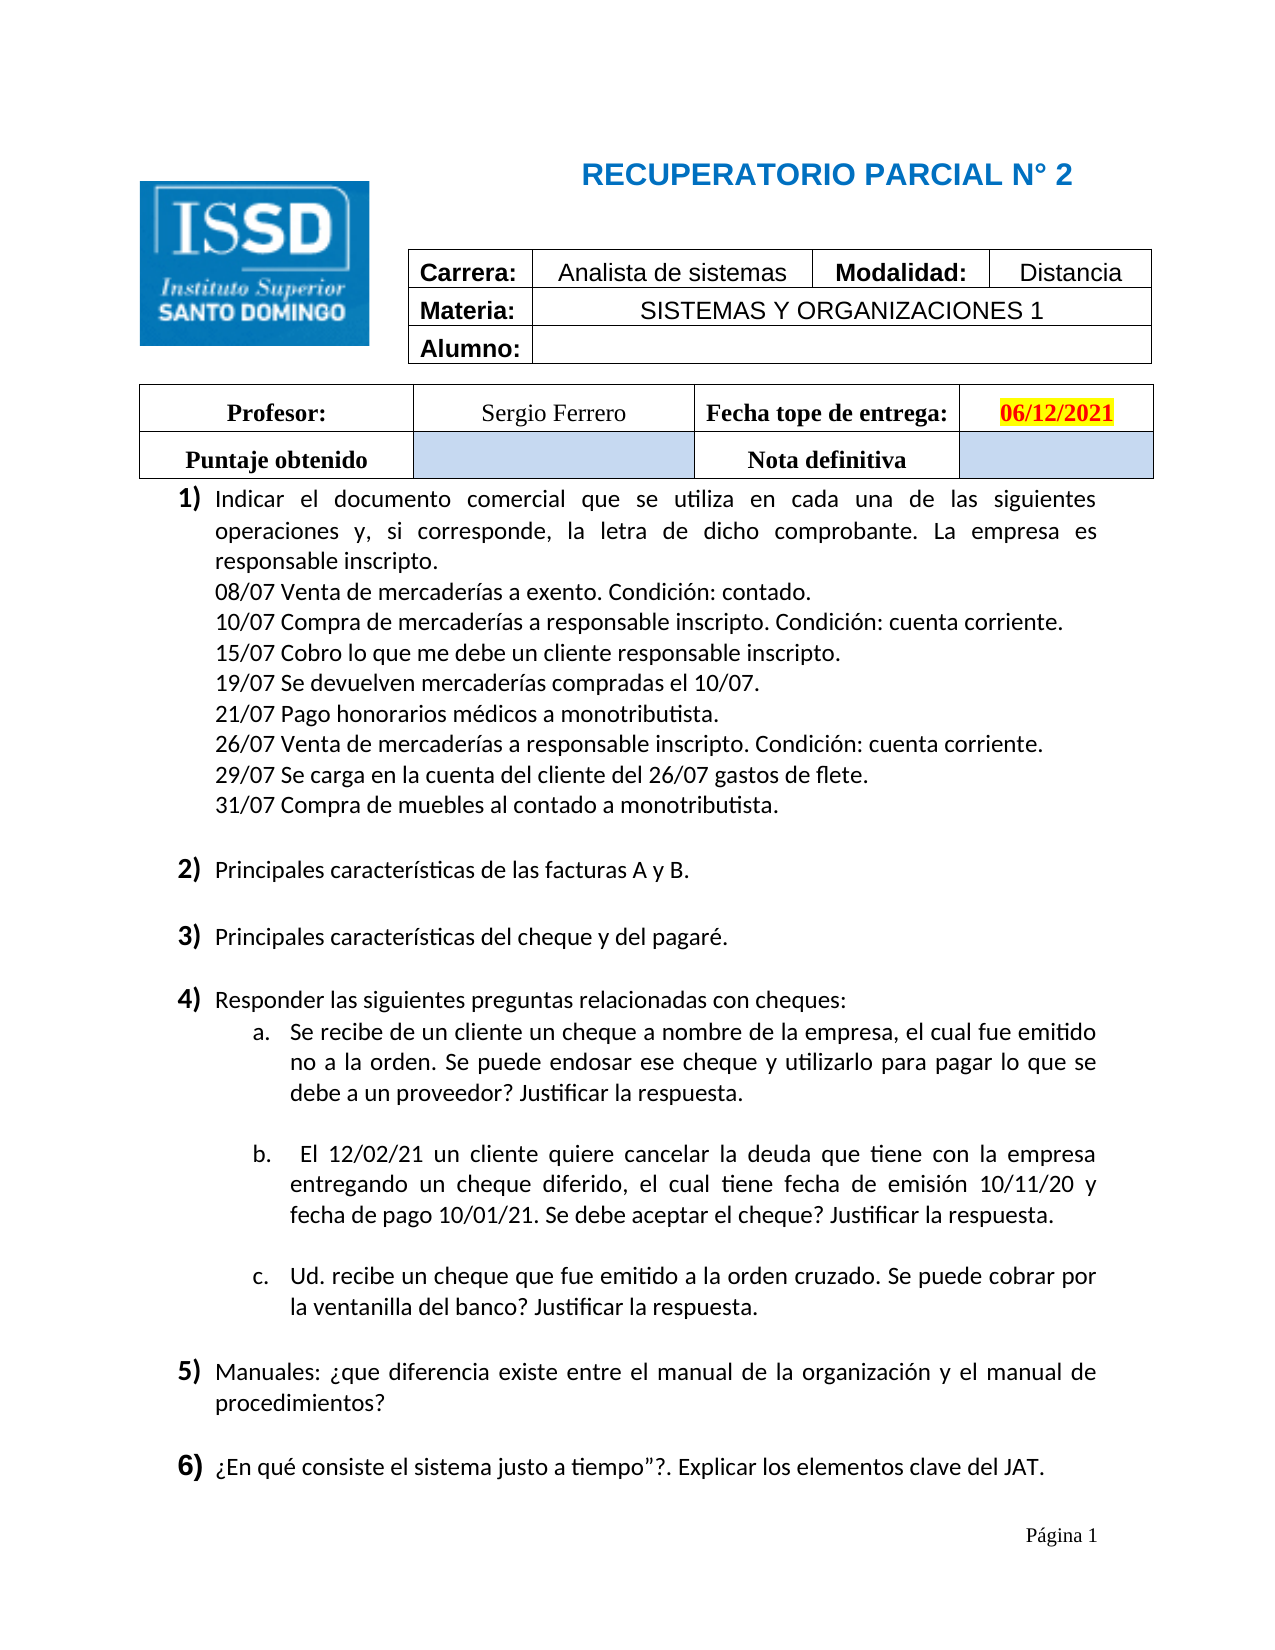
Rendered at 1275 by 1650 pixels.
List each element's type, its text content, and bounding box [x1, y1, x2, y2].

text 15/07 Cobro lo que me debe un cliente responsable inscripto. [215, 637, 1098, 667]
text 10/07 Compra de mercaderías a responsable inscripto. Condición: cuenta corriente. [215, 606, 1098, 637]
list Principales características de las facturas A y B. [177, 851, 1098, 886]
list El 12/02/21 un cliente quiere cancelar la deuda que tiene con la empresa entregando un cheque diferido, el cual tiene fecha de emisión 10/11/20 y fecha de pago 10/01/21. Se debe aceptar el cheque? Justificar la respuesta. [252, 1138, 1098, 1230]
list Responder las siguientes preguntas relacionadas con cheques: [177, 980, 1098, 1016]
list Principales características del cheque y del pagaré. [177, 917, 1098, 952]
table_cell [960, 432, 1153, 478]
list Manuales: ¿que diferencia existe entre el manual de la organización y el manual de procedimientos? [177, 1352, 1098, 1418]
picture [139, 181, 370, 346]
text 21/07 Pago honorarios médicos a monotributista. [215, 698, 1098, 728]
text 19/07 Se devuelven mercaderías compradas el 10/07. [177, 667, 1098, 698]
text 26/07 Venta de mercaderías a responsable inscripto. Condición: cuenta corriente. [215, 728, 1098, 759]
text 31/07 Compra de muebles al contado a monotributista. [215, 789, 1098, 820]
table_cell Puntaje obtenido [140, 432, 413, 478]
table_header RECUPERATORIO PARCIAL N° 2 [397, 148, 1258, 229]
table_cell 06/12/2021 [960, 385, 1153, 431]
list Se recibe de un cliente un cheque a nombre de la empresa, el cual fue emitido no a la orden. Se puede endosar ese cheque y utilizarlo para pagar lo que se debe a un proveedor? Justificar la respuesta. [252, 1016, 1098, 1108]
text 08/07 Venta de mercaderías a exento. Condición: contado. [215, 576, 1098, 606]
list Indicar el documento comercial que se utiliza en cada una de las siguientes operaciones y, si corresponde, la letra de dicho comprobante. La empresa es responsable inscripto. [177, 479, 1098, 576]
list ¿En qué consiste el sistema justo a tiempo”?. Explicar los elementos clave del JAT. [177, 1448, 1098, 1482]
table_cell Nota definitiva [695, 432, 959, 478]
table_cell [414, 432, 694, 478]
table_cell Fecha tope de entrega: [695, 385, 959, 431]
list Ud. recibe un cheque que fue emitido a la orden cruzado. Se puede cobrar por la ventanilla del banco? Justificar la respuesta. [252, 1260, 1098, 1321]
text 29/07 Se carga en la cuenta del cliente del 26/07 gastos de flete. [215, 759, 1098, 789]
table_header [140, 148, 397, 384]
table_cell [397, 229, 1258, 384]
table_cell Sergio Ferrero [414, 385, 694, 431]
table_cell Profesor: [140, 385, 413, 431]
